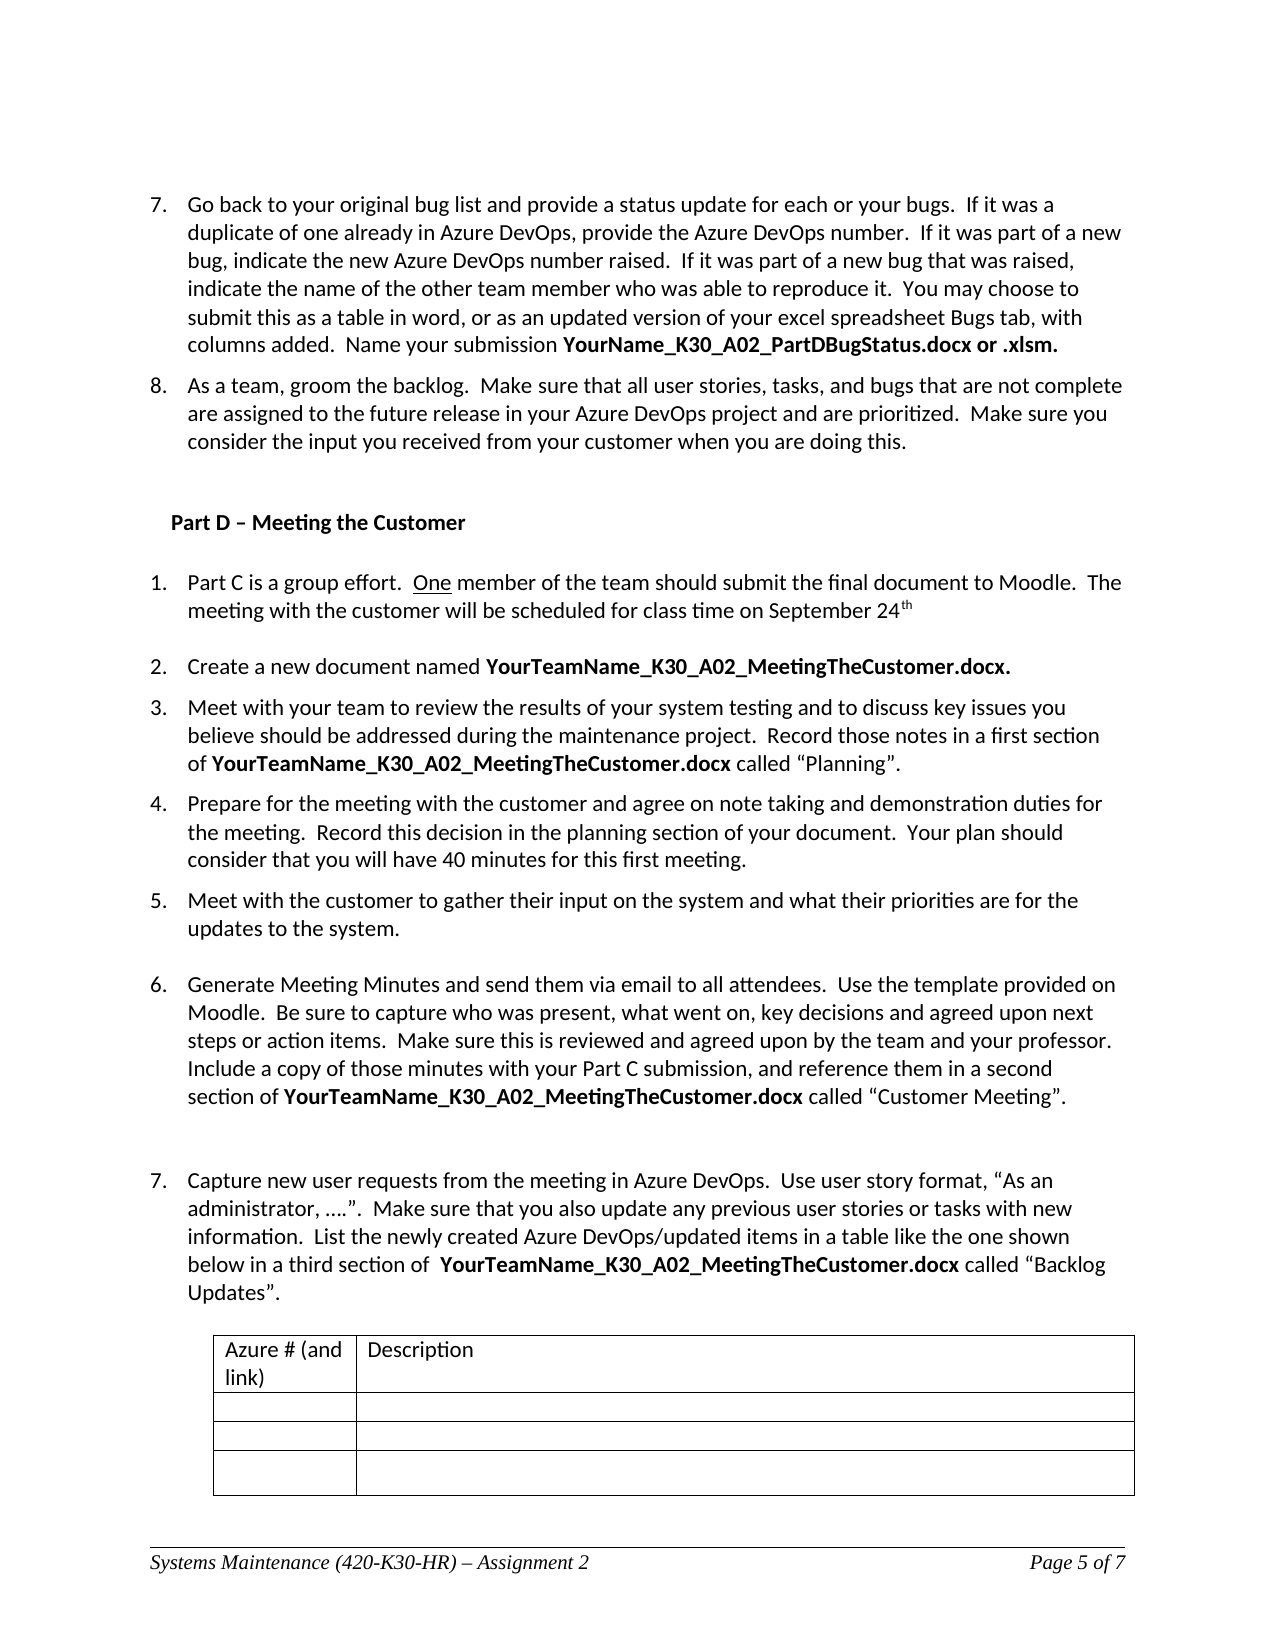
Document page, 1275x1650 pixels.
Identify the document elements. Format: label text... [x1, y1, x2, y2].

subtitle Part D – Meeting the Customer [171, 508, 1125, 536]
list Go back to your original bug list and provide a status update for each or your bugs. If it was a duplicate of one already in Azure DevOps, provide the Azure DevOps number. If it was part of a new bug, indicate the new Azure DevOps number raised. If it was part of a new bug that was raised, indicate the name of the other team member who was able to reproduce it. You may choose to submit this as a table in word, or as an updated version of your excel spreadsheet Bugs tab, with columns added. Name your submission YourName_K30_A02_PartDBugStatus.docx or .xlsm. [150, 191, 1125, 359]
list Meet with your team to review the results of your system testing and to discuss key issues you believe should be addressed during the maintenance project. Record those notes in a first section of YourTeamName_K30_A02_MeetingTheCustomer.docx called “Planning”. [150, 693, 1125, 777]
table_cell [357, 1451, 1134, 1495]
list Capture new user requests from the meeting in Azure DevOps. Use user story format, “As an administrator, ….”. Make sure that you also update any previous user stories or tasks with new information. List the newly created Azure DevOps/updated items in a table like the one shown below in a third section of YourTeamName_K30_A02_MeetingTheCustomer.docx called “Backlog Updates”. [150, 1166, 1125, 1306]
list Generate Meeting Minutes and send them via email to all attendees. Use the template provided on Moodle. Be sure to capture who was present, what went on, key decisions and agreed upon next steps or action items. Make sure this is reviewed and agreed upon by the team and your professor. Include a copy of those minutes with your Part C submission, and reference them in a second section of YourTeamName_K30_A02_MeetingTheCustomer.docx called “Customer Meeting”. [150, 970, 1125, 1110]
list Meet with the customer to gather their input on the system and what their priorities are for the updates to the system. [150, 886, 1125, 942]
table_header Description [357, 1336, 1134, 1392]
list Prepare for the meeting with the customer and agree on note taking and demonstration duties for the meeting. Record this decision in the planning section of your document. Your plan should consider that you will have 40 minutes for this first meeting. [150, 789, 1125, 874]
list As a team, groom the backlog. Make sure that all user stories, tasks, and bugs that are not complete are assigned to the future release in your Azure DevOps project and are prioritized. Make sure you consider the input you received from your customer when you are doing this. [150, 371, 1125, 455]
table_header Azure # (and link) [214, 1336, 356, 1392]
table_cell [214, 1393, 356, 1421]
table_cell [357, 1393, 1134, 1421]
list Part C is a group effort. One member of the team should submit the final document to Moodle. The meeting with the customer will be scheduled for class time on September 24th [150, 568, 1125, 624]
table_cell [214, 1422, 356, 1450]
table_cell [214, 1451, 356, 1495]
list Create a new document named YourTeamName_K30_A02_MeetingTheCustomer.docx. [150, 652, 1125, 681]
table_cell [357, 1422, 1134, 1450]
